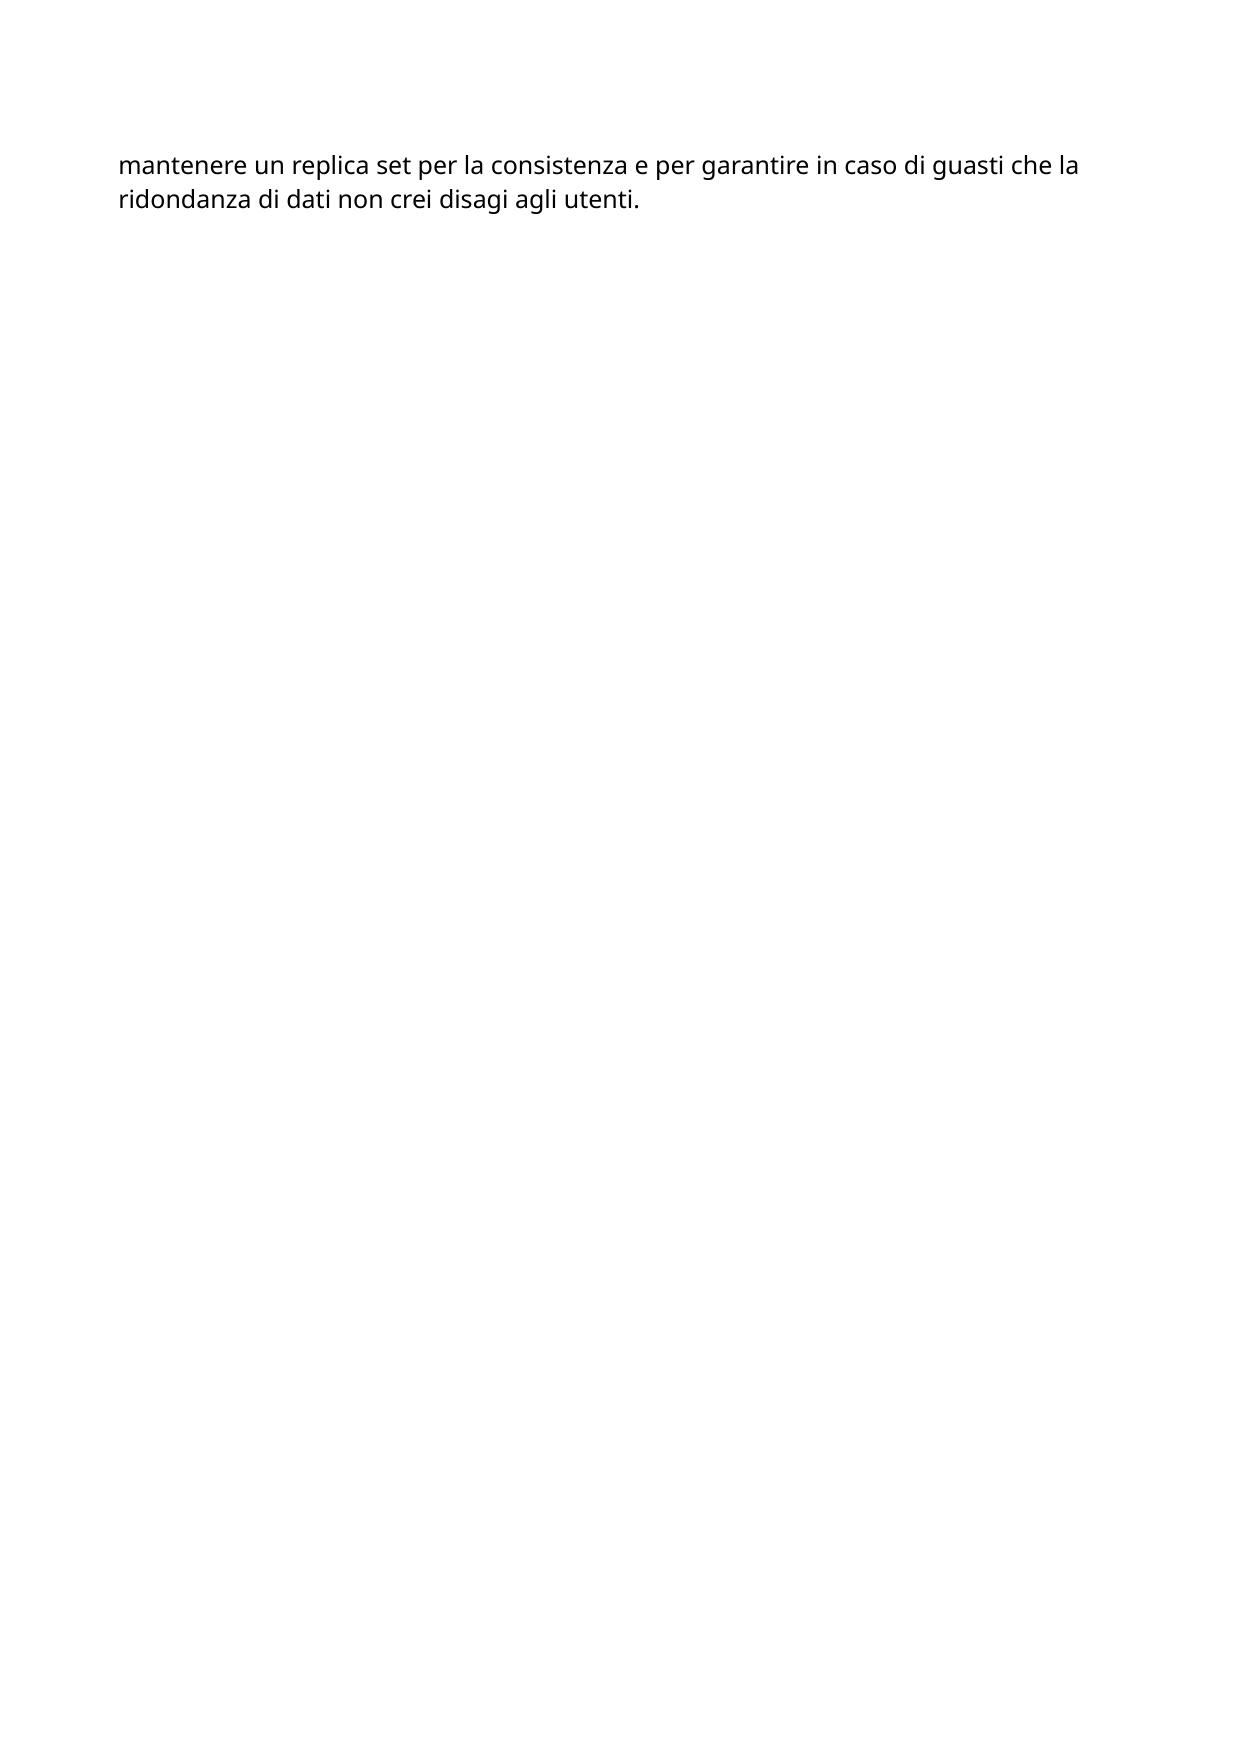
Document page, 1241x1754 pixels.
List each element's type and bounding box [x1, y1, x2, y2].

text [118, 148, 1122, 216]
